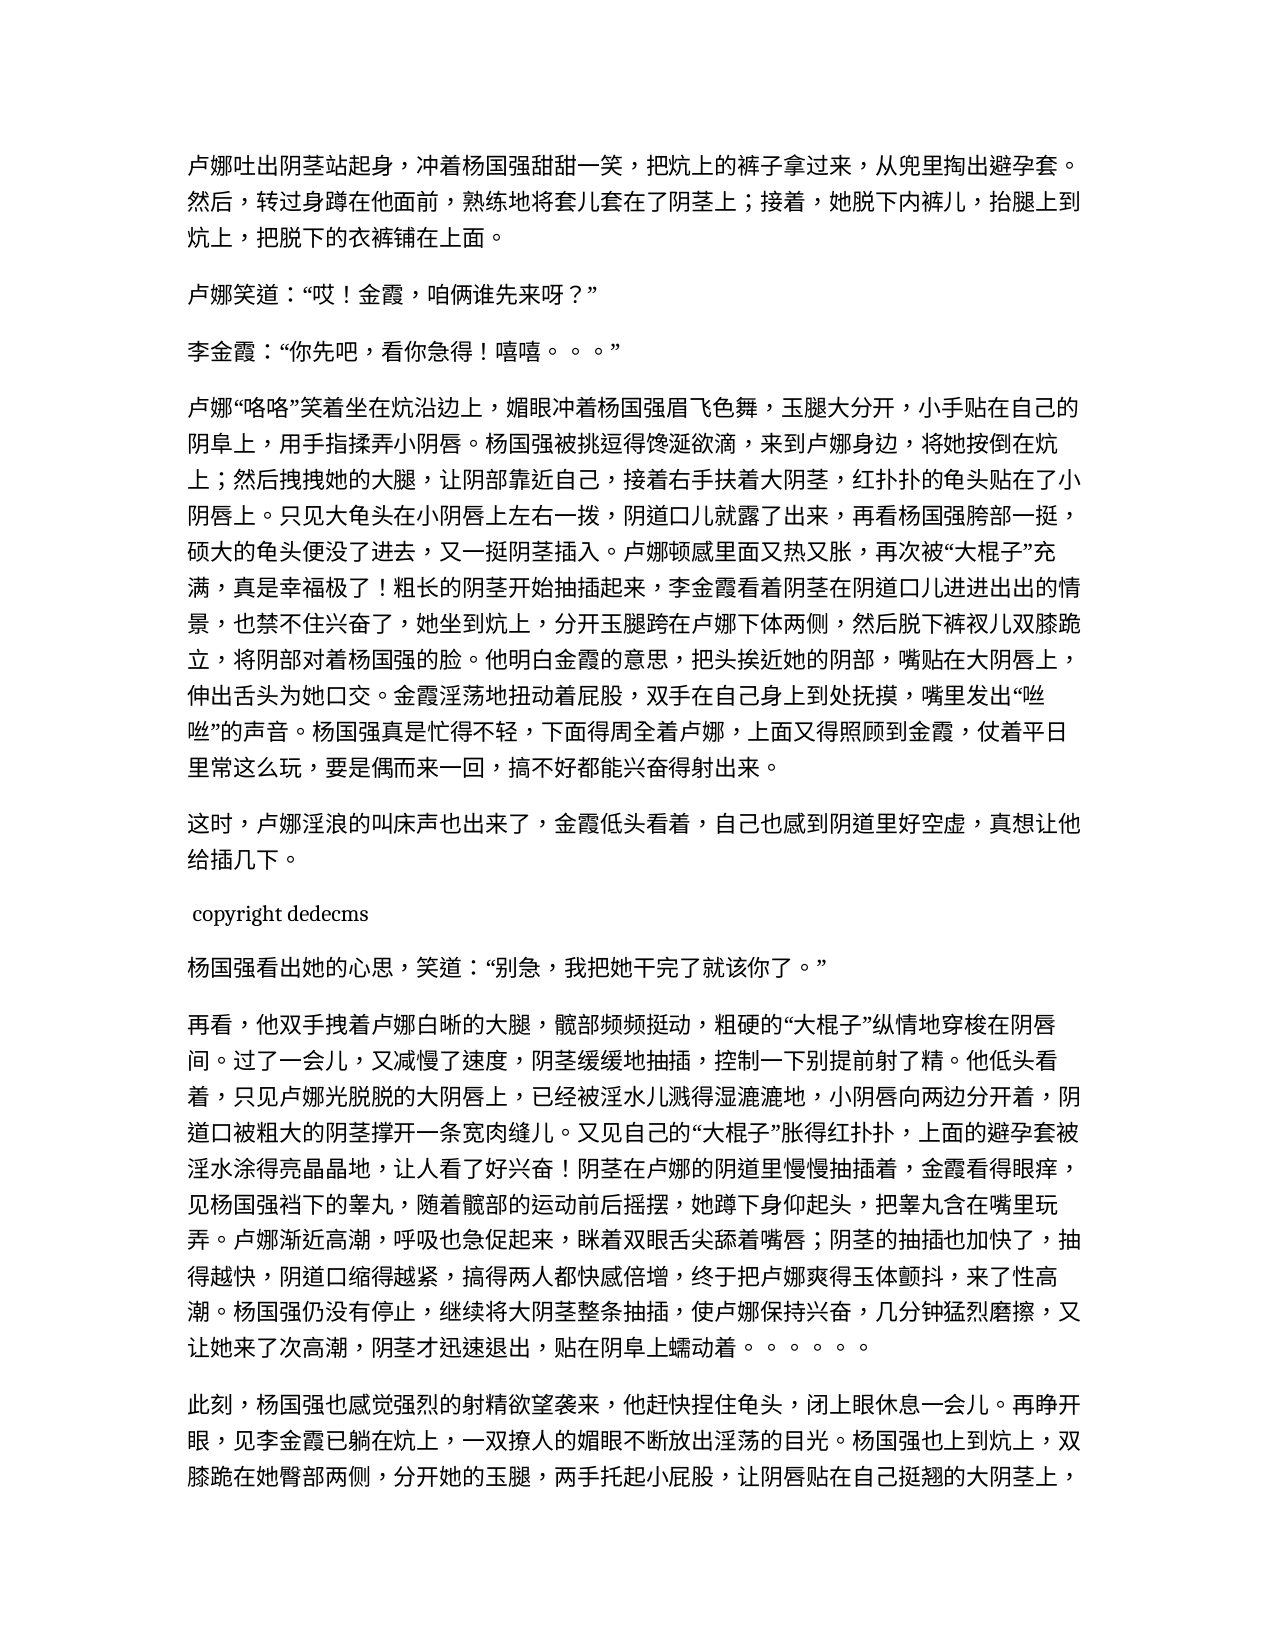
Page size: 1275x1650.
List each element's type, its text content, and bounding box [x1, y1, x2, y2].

text 再看，他双手拽着卢娜白晰的大腿，髋部频频挺动，粗硬的“大棍子”纵情地穿梭在阴唇间。过了一会儿，又减慢了速度，阴茎缓缓地抽插，控制一下别提前射了精。他低头看着，只见卢娜光脱脱的大阴唇上，已经被淫水儿溅得湿漉漉地，小阴唇向两边分开着，阴道口被粗大的阴茎撑开一条宽肉缝儿。又见自己的“大棍子”胀得红扑扑，上面的避孕套被淫水涂得亮晶晶地，让人看了好兴奋！阴茎在卢娜的阴道里慢慢抽插着，金霞看得眼痒，见杨国强裆下的睾丸，随着髋部的运动前后摇摆，她蹲下身仰起头，把睾丸含在嘴里玩弄。卢娜渐近高潮，呼吸也急促起来，眯着双眼舌尖舔着嘴唇；阴茎的抽插也加快了，抽得越快，阴道口缩得越紧，搞得两人都快感倍增，终于把卢娜爽得玉体颤抖，来了性高潮。杨国强仍没有停止，继续将大阴茎整条抽插，使卢娜保持兴奋，几分钟猛烈磨擦，又让她来了次高潮，阴茎才迅速退出，贴在阴阜上蠕动着。。。。。。 [187, 1009, 1087, 1363]
text 卢娜吐出阴茎站起身，冲着杨国强甜甜一笑，把炕上的裤子拿过来，从兜里掏出避孕套。然后，转过身蹲在他面前，熟练地将套儿套在了阴茎上；接着，她脱下内裤儿，抬腿上到炕上，把脱下的衣裤铺在上面。 [187, 150, 1087, 253]
text 李金霞：“你先吧，看你急得！嘻嘻。。。” [187, 335, 1087, 367]
text 杨国强看出她的心思，笑道：“别急，我把她干完了就该你了。” [187, 952, 1087, 983]
text 卢娜“咯咯”笑着坐在炕沿边上，媚眼冲着杨国强眉飞色舞，玉腿大分开，小手贴在自己的阴阜上，用手指揉弄小阴唇。杨国强被挑逗得馋涎欲滴，来到卢娜身边，将她按倒在炕上；然后拽拽她的大腿，让阴部靠近自己，接着右手扶着大阴茎，红扑扑的龟头贴在了小阴唇上。只见大龟头在小阴唇上左右一拨，阴道口儿就露了出来，再看杨国强胯部一挺，硕大的龟头便没了进去，又一挺阴茎插入。卢娜顿感里面又热又胀，再次被“大棍子”充满，真是幸福极了！粗长的阴茎开始抽插起来，李金霞看着阴茎在阴道口儿进进出出的情景，也禁不住兴奋了，她坐到炕上，分开玉腿跨在卢娜下体两侧，然后脱下裤衩儿双膝跪立，将阴部对着杨国强的脸。他明白金霞的意思，把头挨近她的阴部，嘴贴在大阴唇上，伸出舌头为她口交。金霞淫荡地扭动着屁股，双手在自己身上到处抚摸，嘴里发出“咝咝”的声音。杨国强真是忙得不轻，下面得周全着卢娜，上面又得照顾到金霞，仗着平日里常这么玩，要是偶而来一回，搞不好都能兴奋得射出来。 [187, 392, 1087, 783]
text 卢娜笑道：“哎！金霞，咱俩谁先来呀？” [187, 279, 1087, 310]
text copyright dedecms [187, 901, 1087, 927]
text 这时，卢娜淫浪的叫床声也出来了，金霞低头看着，自己也感到阴道里好空虚，真想让他给插几下。 [187, 808, 1087, 876]
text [187, 1389, 1087, 1492]
